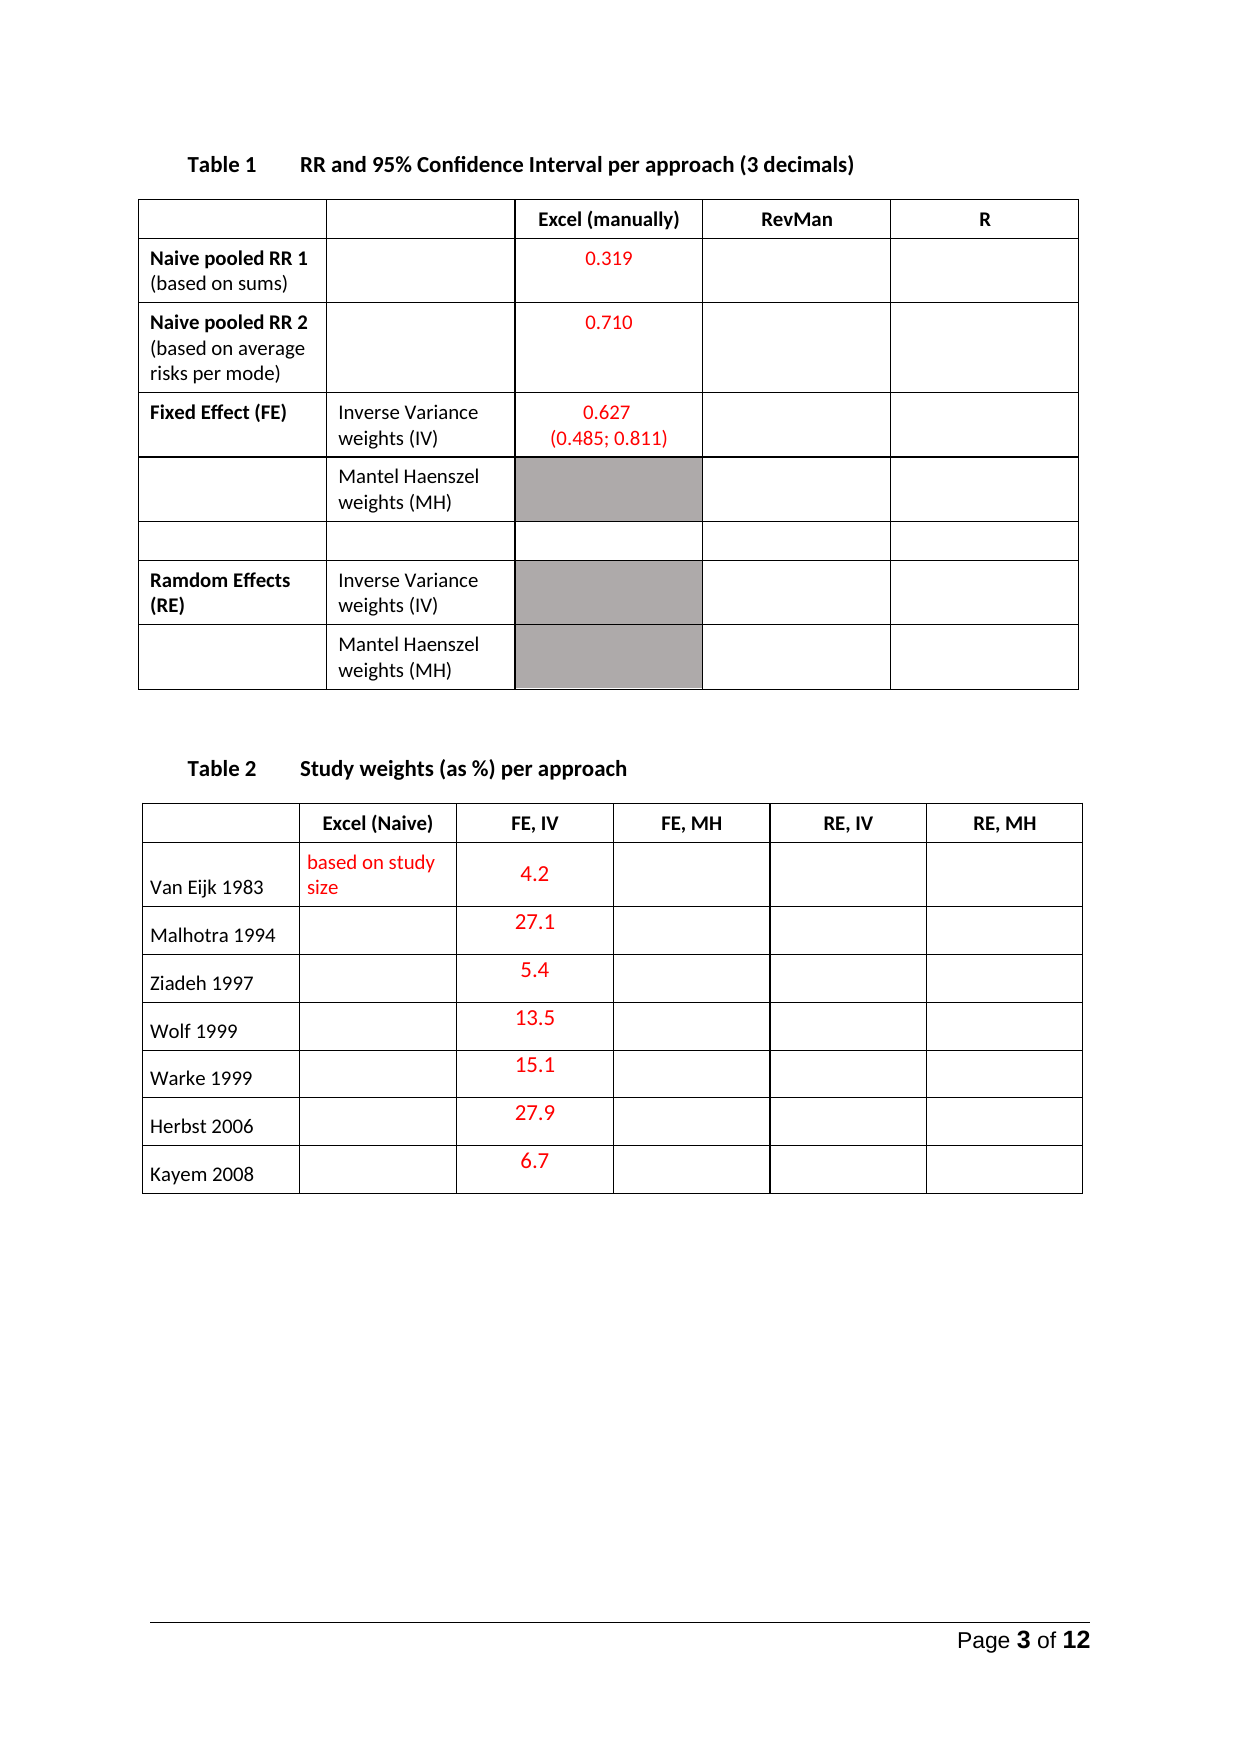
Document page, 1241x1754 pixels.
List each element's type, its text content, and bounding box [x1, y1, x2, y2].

table_cell Mantel Haenszel weights (MH) [327, 625, 514, 688]
table_cell Naive pooled RR 1 (based on sums) [139, 239, 326, 302]
table_cell [891, 458, 1078, 521]
table_cell [927, 1003, 1082, 1049]
table_cell [891, 303, 1078, 392]
table_cell 6.7 [457, 1146, 613, 1193]
table_cell [516, 561, 702, 624]
table_cell [771, 1146, 926, 1193]
table_cell [300, 1051, 456, 1097]
table_cell 0.627 (0.485; 0.811) [516, 393, 702, 456]
table_cell [327, 303, 514, 392]
table_header RE, MH [927, 804, 1082, 842]
table_header RE, IV [771, 804, 926, 842]
table_cell Kayem 2008 [143, 1146, 299, 1193]
table_cell [516, 625, 702, 688]
table_cell [771, 843, 926, 906]
table_cell Malhotra 1994 [143, 907, 299, 954]
table_cell 27.1 [457, 907, 613, 954]
table_cell based on study size [300, 843, 456, 906]
table_cell [891, 561, 1078, 624]
table_cell [927, 843, 1082, 906]
table_cell [771, 1003, 926, 1049]
table_cell Wolf 1999 [143, 1003, 299, 1049]
table_cell [300, 955, 456, 1002]
table_cell [614, 1003, 769, 1049]
table_cell [771, 955, 926, 1002]
table_cell [891, 239, 1078, 302]
table_cell 0.710 [516, 303, 702, 392]
table_cell [771, 1051, 926, 1097]
table_cell 15.1 [457, 1051, 613, 1097]
table_cell [300, 907, 456, 954]
table_cell [771, 1098, 926, 1145]
table_cell [703, 458, 890, 521]
table_header FE, IV [457, 804, 613, 842]
table_cell Van Eijk 1983 [143, 843, 299, 906]
table_cell Ramdom Effects (RE) [139, 561, 326, 624]
table_cell Inverse Variance weights (IV) [327, 561, 514, 624]
table_cell 13.5 [457, 1003, 613, 1049]
table_cell [891, 625, 1078, 688]
table_cell [703, 393, 890, 456]
table_cell [703, 522, 890, 560]
table_header Excel (manually) [516, 200, 702, 238]
table_cell [614, 1051, 769, 1097]
table_cell [927, 955, 1082, 1002]
table_cell [300, 1003, 456, 1049]
table_header Excel (Naive) [300, 804, 456, 842]
table_header [139, 200, 326, 238]
table_cell [516, 522, 702, 560]
table_header [327, 200, 514, 238]
table_cell Herbst 2006 [143, 1098, 299, 1145]
table_cell [327, 522, 514, 560]
table_header [143, 804, 299, 842]
table_cell [927, 1146, 1082, 1193]
table_cell [927, 1051, 1082, 1097]
table_cell [703, 561, 890, 624]
table_cell Inverse Variance weights (IV) [327, 393, 514, 456]
table_cell [614, 955, 769, 1002]
table_cell 4.2 [457, 843, 613, 906]
table_cell [703, 239, 890, 302]
table_header RevMan [703, 200, 890, 238]
table_cell [927, 907, 1082, 954]
table_cell [703, 625, 890, 688]
table_cell [771, 907, 926, 954]
table_cell Warke 1999 [143, 1051, 299, 1097]
table_cell [891, 522, 1078, 560]
table_cell [139, 522, 326, 560]
table_cell [927, 1098, 1082, 1145]
table_cell [327, 239, 514, 302]
table_cell [614, 843, 769, 906]
table_cell Fixed Effect (FE) [139, 393, 326, 456]
table_cell [614, 907, 769, 954]
table_cell 0.319 [516, 239, 702, 302]
table_cell [300, 1098, 456, 1145]
table_cell [516, 458, 702, 521]
table_cell [614, 1098, 769, 1145]
table_cell [891, 393, 1078, 456]
table_cell Ziadeh 1997 [143, 955, 299, 1002]
table_header FE, MH [614, 804, 769, 842]
table_cell Naive pooled RR 2 (based on average risks per mode) [139, 303, 326, 392]
table_cell [614, 1146, 769, 1193]
table_cell Mantel Haenszel weights (MH) [327, 458, 514, 521]
table_cell [139, 625, 326, 688]
table_cell 27.9 [457, 1098, 613, 1145]
table_cell 5.4 [457, 955, 613, 1002]
table_cell [139, 458, 326, 521]
table_cell [300, 1146, 456, 1193]
table_cell [703, 303, 890, 392]
table_header R [891, 200, 1078, 238]
list Table 2 Study weights (as %) per approach [187, 754, 1090, 782]
list Table 1 RR and 95% Confidence Interval per approach (3 decimals) [187, 150, 1090, 178]
